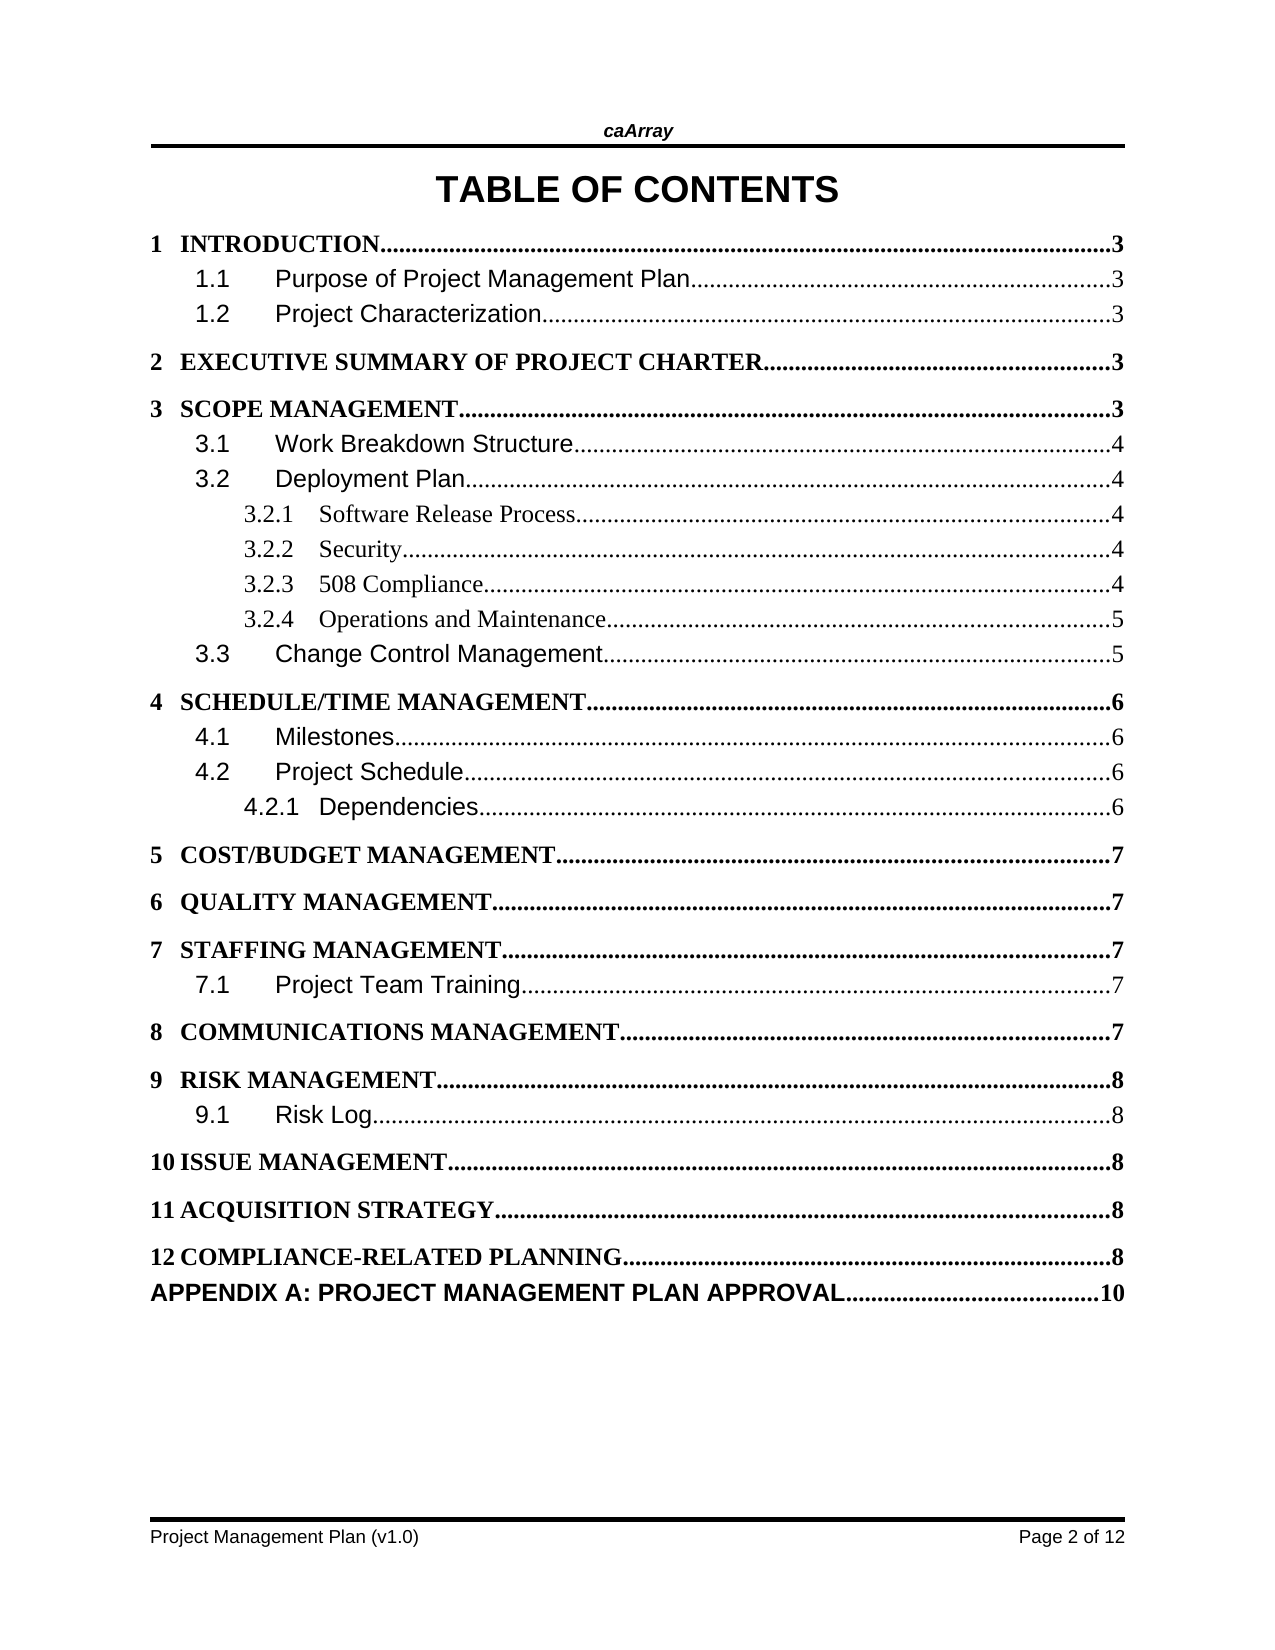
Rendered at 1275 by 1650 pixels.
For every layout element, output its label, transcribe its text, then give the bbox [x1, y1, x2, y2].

text 6 Quality Management 7 [150, 887, 1125, 916]
text 10 Issue Management 8 [150, 1147, 1125, 1176]
text 1.2 Project Characterization 3 [195, 299, 1125, 328]
text 1.1 Purpose of Project Management Plan 3 [195, 264, 1125, 293]
text 3.2 Deployment Plan 4 [195, 464, 1125, 493]
text 4.2 Project Schedule 6 [195, 757, 1125, 786]
text 3.2.1 Software Release Process 4 [244, 499, 1125, 528]
text 3 Scope Management 3 [150, 394, 1125, 423]
text 7 Staffing Management 7 [150, 935, 1125, 963]
text 4 Schedule/Time Management 6 [150, 687, 1125, 716]
text Appendix A: Project Management Plan Approval 10 [150, 1277, 1125, 1306]
text 9.1 Risk Log 8 [195, 1100, 1125, 1129]
text 5 Cost/Budget Management 7 [150, 840, 1125, 868]
text 8 Communications Management 7 [150, 1017, 1125, 1046]
text 12 Compliance-Related Planning 8 [150, 1242, 1125, 1271]
text 2 Executive Summary of Project Charter 3 [150, 347, 1125, 375]
text 4.2.1 Dependencies 6 [244, 792, 1125, 821]
text 3.2.3 508 Compliance 4 [244, 569, 1125, 598]
text 7.1 Project Team Training 7 [195, 970, 1125, 999]
text 3.3 Change Control Management 5 [195, 639, 1125, 668]
text 3.1 Work Breakdown Structure 4 [195, 429, 1125, 458]
text 9 Risk Management 8 [150, 1065, 1125, 1094]
title TABLE OF CONTENTS [150, 167, 1125, 210]
text 3.2.4 Operations and Maintenance 5 [244, 604, 1125, 633]
text 4.1 Milestones 6 [195, 722, 1125, 751]
text 1 Introduction 3 [150, 229, 1125, 258]
text 11 Acquisition Strategy 8 [150, 1195, 1125, 1224]
text 3.2.2 Security 4 [244, 534, 1125, 563]
